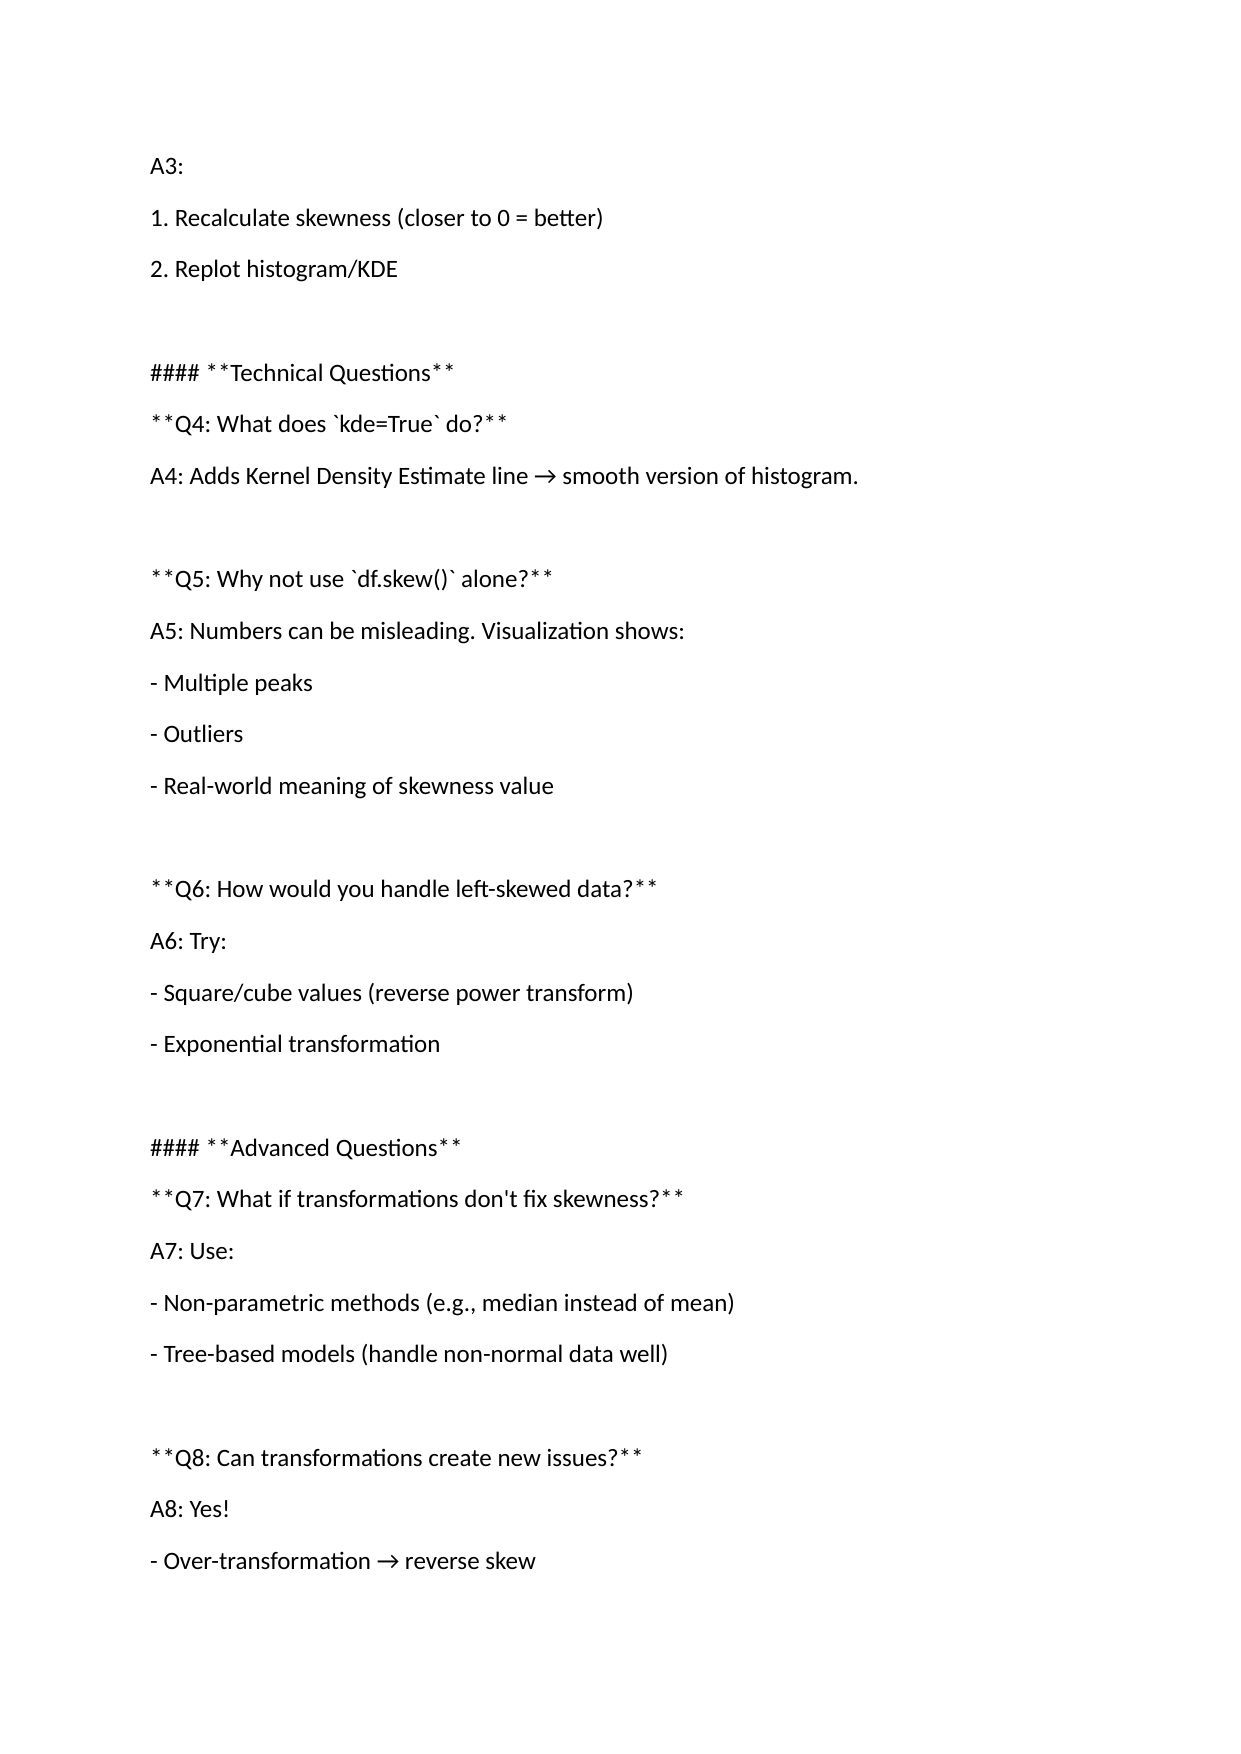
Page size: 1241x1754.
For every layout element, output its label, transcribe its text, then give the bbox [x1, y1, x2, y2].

text 1. Recalculate skewness (closer to 0 = better) [150, 202, 1090, 232]
text - Exponential transformation [150, 1028, 1090, 1059]
text #### **Advanced Questions** [150, 1132, 1090, 1162]
text **Q7: What if transformations don't fix skewness?** [150, 1183, 1090, 1214]
text - Non-parametric methods (e.g., median instead of mean) [150, 1287, 1090, 1317]
text 2. Replot histogram/KDE [150, 253, 1090, 284]
text **Q6: How would you handle left-skewed data?** [150, 873, 1090, 904]
text **Q4: What does `kde=True` do?** [150, 408, 1090, 439]
text A3: [150, 150, 1090, 181]
text A6: Try: [150, 925, 1090, 956]
text - Square/cube values (reverse power transform) [150, 977, 1090, 1007]
text **Q5: Why not use `df.skew()` alone?** [150, 563, 1090, 594]
text **Q8: Can transformations create new issues?** [150, 1442, 1090, 1472]
text - Tree-based models (handle non-normal data well) [150, 1338, 1090, 1369]
text A7: Use: [150, 1235, 1090, 1266]
text - Outliers [150, 718, 1090, 749]
text - Multiple peaks [150, 667, 1090, 697]
text #### **Technical Questions** [150, 357, 1090, 387]
text A4: Adds Kernel Density Estimate line → smooth version of histogram. [150, 460, 1090, 491]
text A5: Numbers can be misleading. Visualization shows: [150, 615, 1090, 646]
text - Over-transformation → reverse skew [150, 1545, 1090, 1576]
text A8: Yes! [150, 1493, 1090, 1524]
text - Real-world meaning of skewness value [150, 770, 1090, 801]
